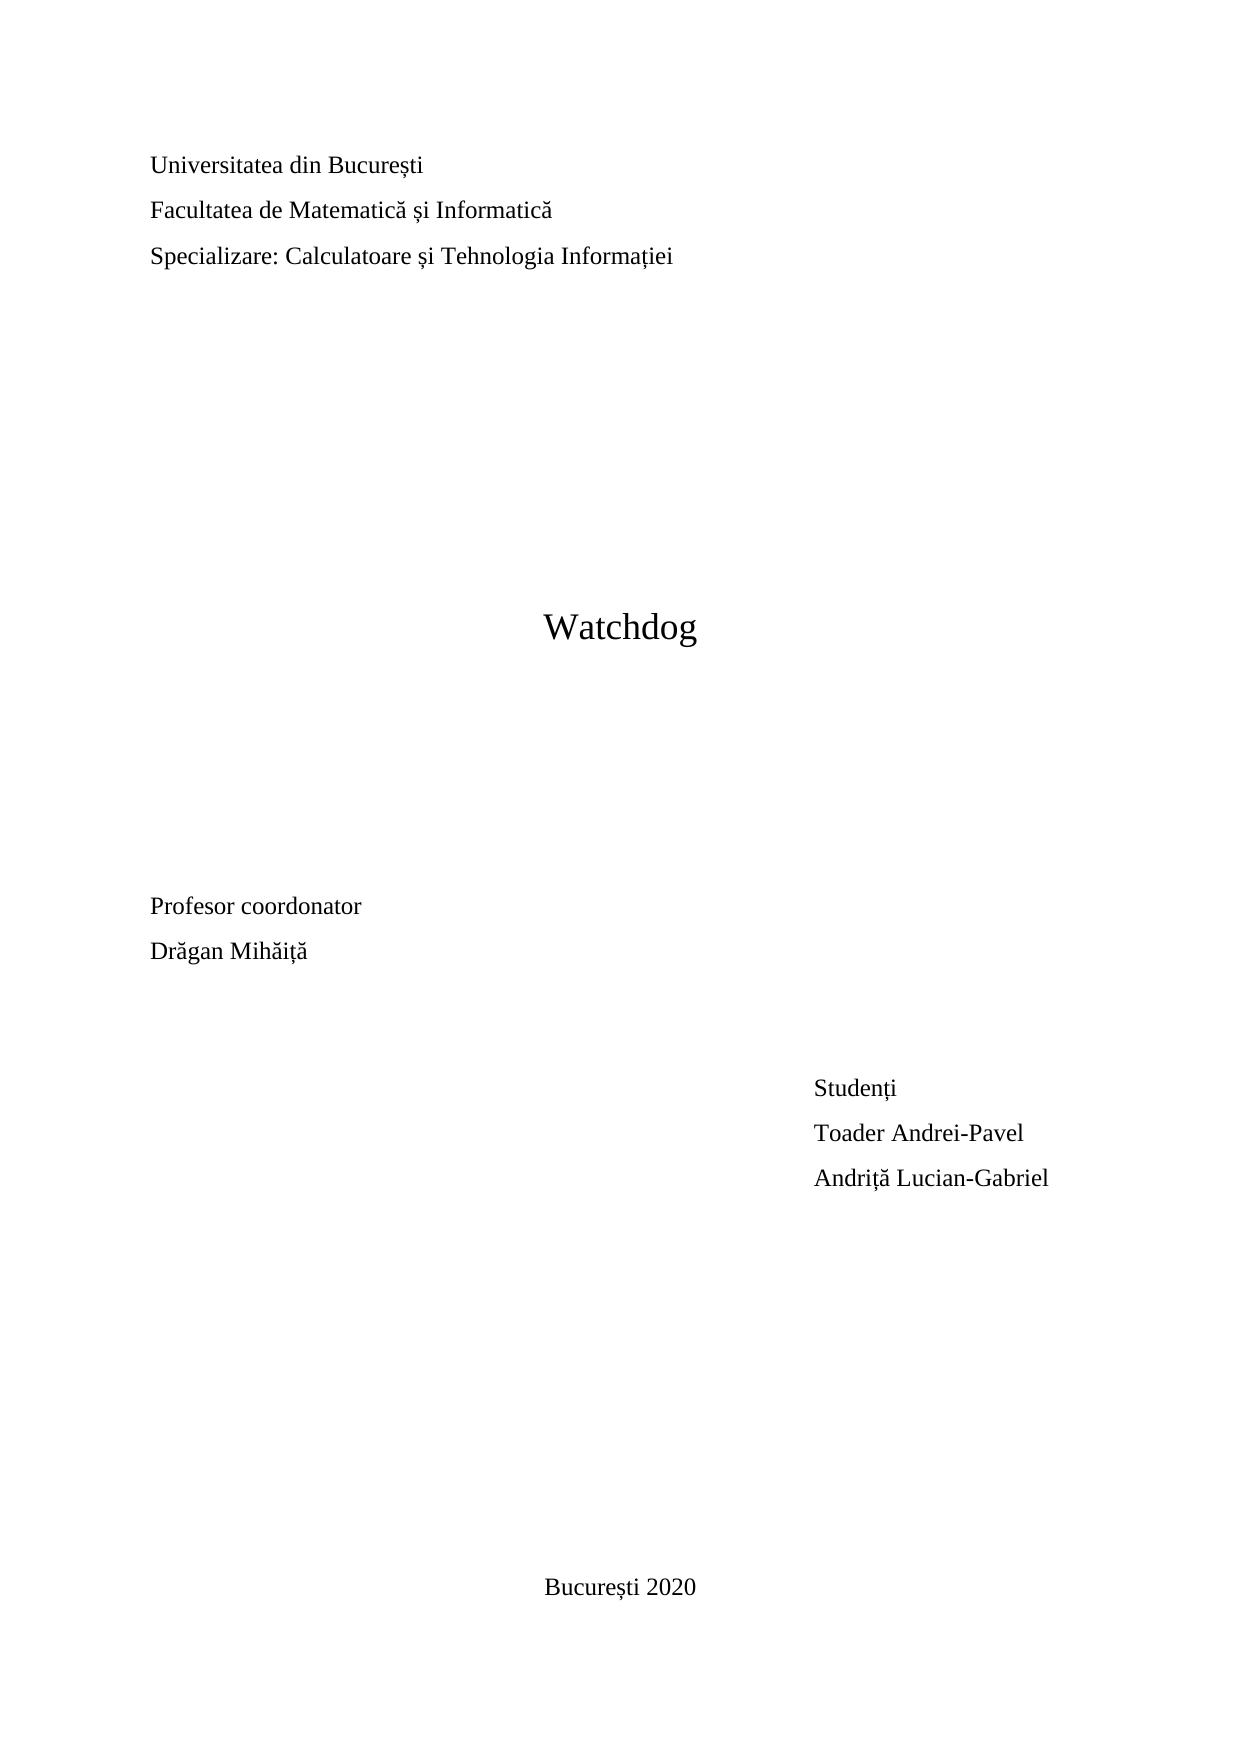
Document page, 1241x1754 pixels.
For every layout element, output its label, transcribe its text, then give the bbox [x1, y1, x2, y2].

text Toader Andrei-Pavel [740, 1118, 1090, 1147]
text Andriță Lucian-Gabriel [814, 1163, 1090, 1192]
text Studenți [740, 1073, 1090, 1101]
text Specializare: Calculatoare și Tehnologia Informației [150, 241, 1090, 269]
text Facultatea de Matematică și Informatică [150, 195, 1090, 224]
text Universitatea din București [150, 150, 1090, 179]
text Watchdog [150, 604, 1090, 647]
text București 2020 [150, 1572, 1090, 1601]
text Profesor coordonator [150, 891, 1090, 920]
text Drăgan Mihăiță [150, 936, 1090, 965]
